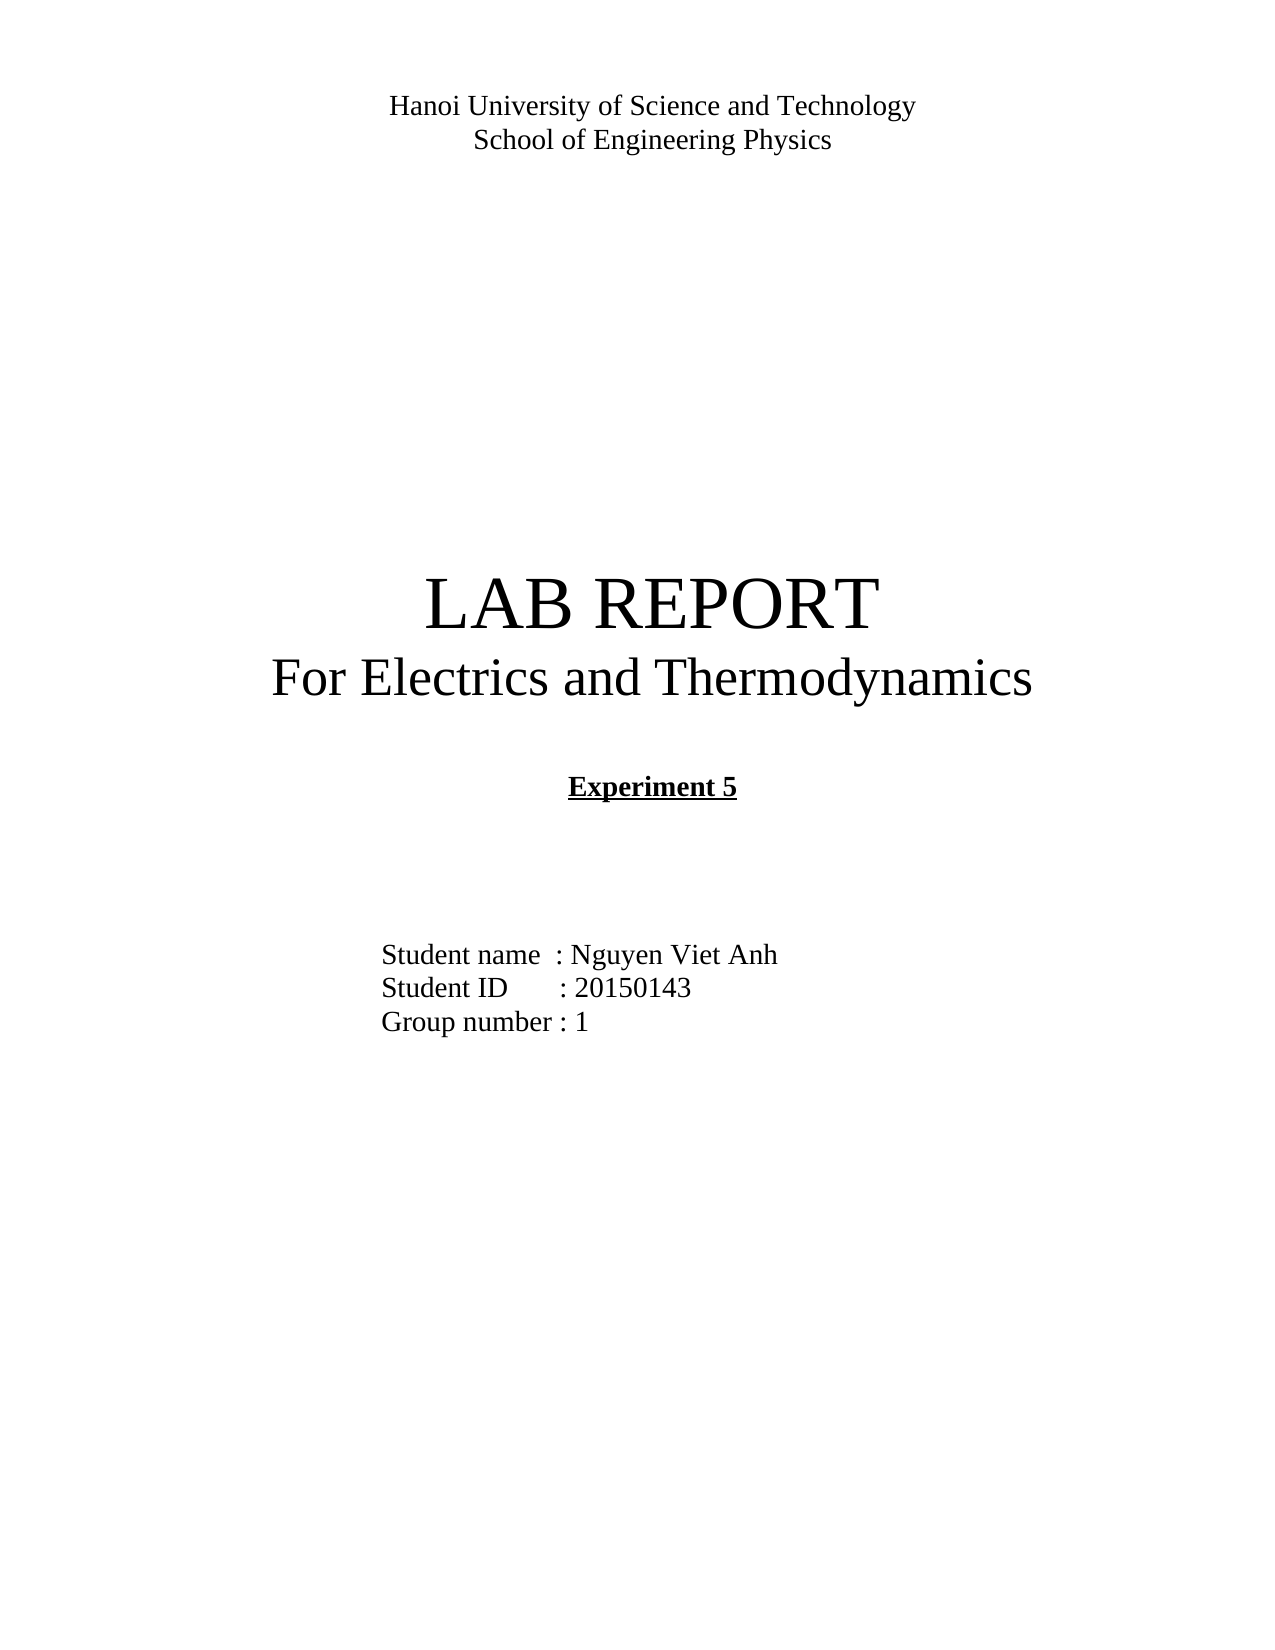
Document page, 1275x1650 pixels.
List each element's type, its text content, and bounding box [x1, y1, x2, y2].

text Student ID : 20150143 [118, 970, 1186, 1004]
text Group number : 1 [118, 1004, 1186, 1037]
text LAB REPORT [118, 558, 1186, 644]
text Student name : Nguyen Viet Anh [118, 937, 1186, 970]
text Experiment 5 [118, 769, 1186, 802]
text Hanoi University of Science and Technology [118, 88, 1186, 122]
text School of Engineering Physics [118, 122, 1186, 156]
text For Electrics and Thermodynamics [118, 644, 1186, 707]
